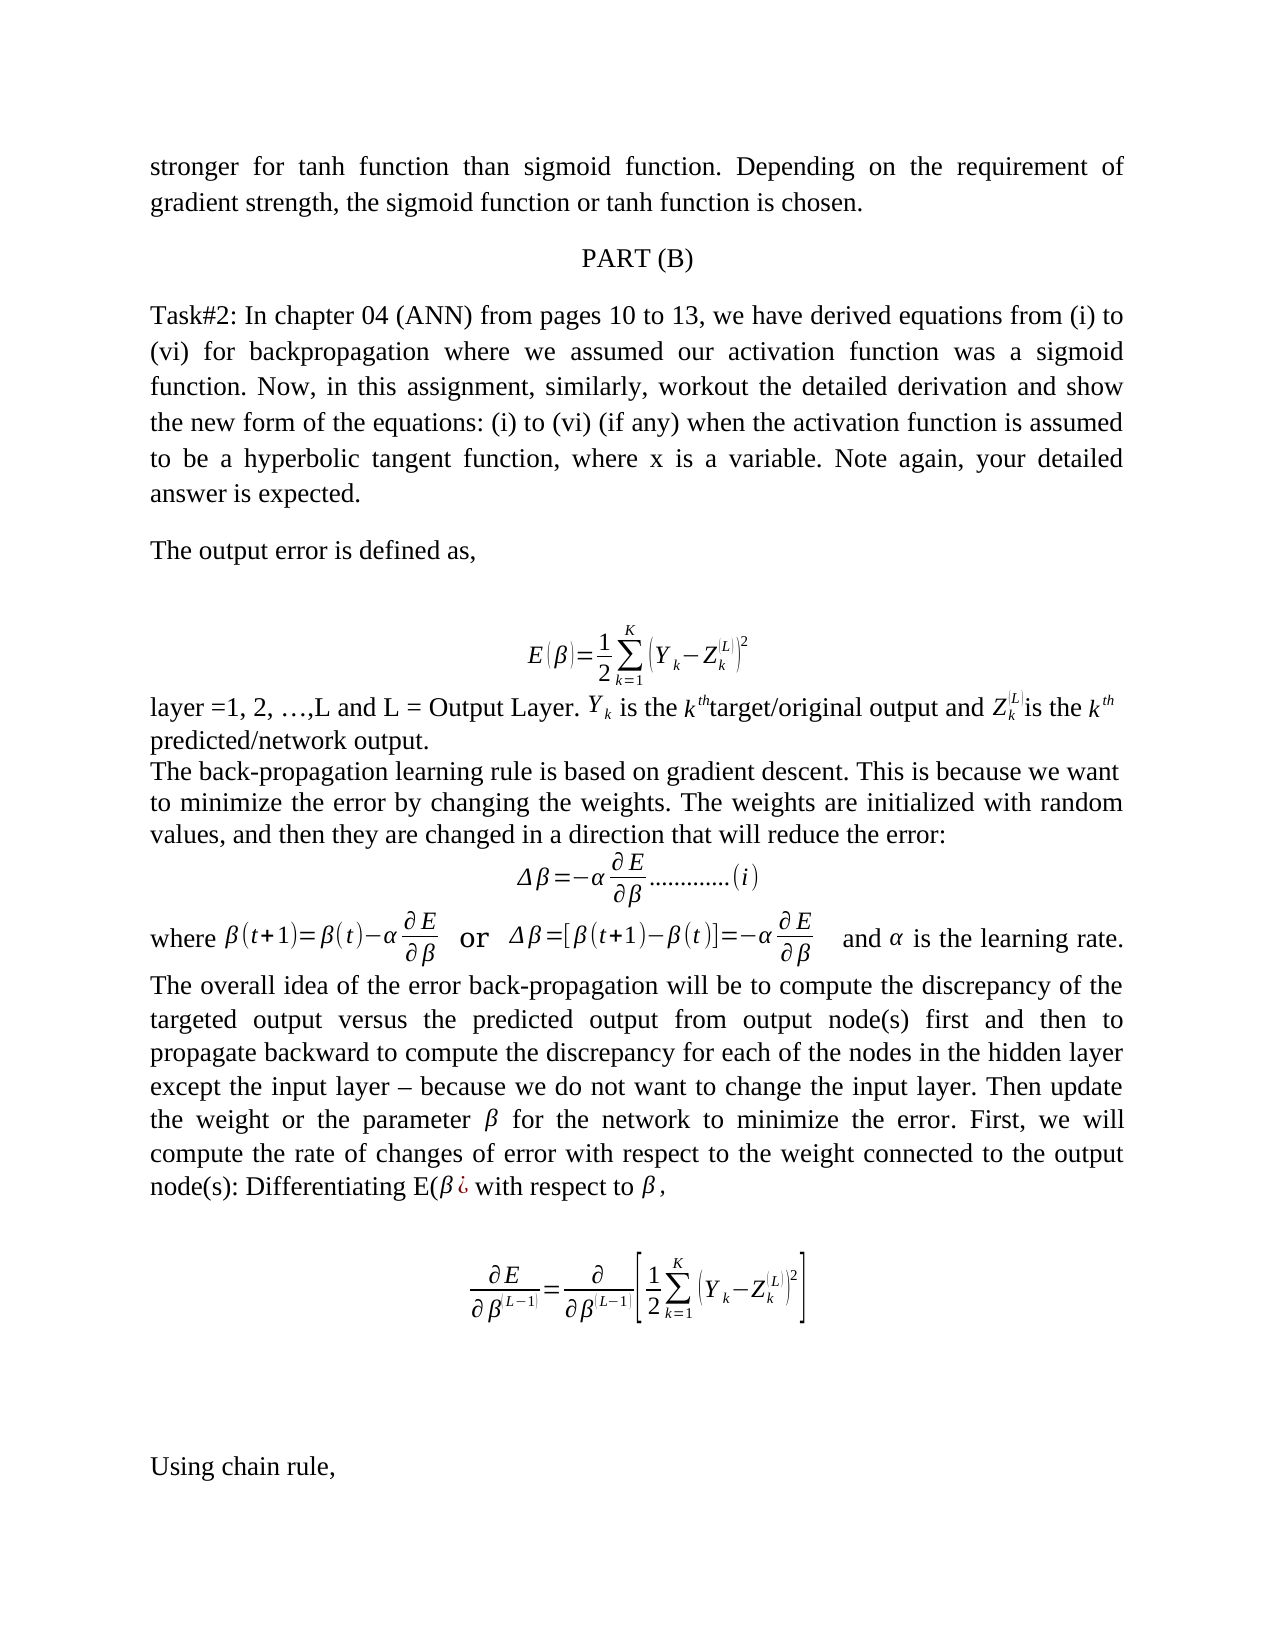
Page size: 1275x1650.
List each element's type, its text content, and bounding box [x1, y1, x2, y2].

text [150, 150, 1125, 217]
text Task#2: In chapter 04 (ANN) from pages 10 to 13, we have derived equations from (i) to (vi) for backpropagation where we assumed our activation function was a sigmoid function. Now, in this assignment, similarly, workout the detailed derivation and show the new form of the equations: (i) to (vi) (if any) when the activation function is assumed to be a hyperbolic tangent function, where x is a variable. Note again, your detailed answer is expected. [150, 299, 1125, 509]
text layer =1, 2, …,L and L = Output Layer. is the target/original output and is the predicted/network output. [150, 689, 1125, 755]
text to minimize the error by changing the weights. The weights are initialized with random values, and then they are changed in a direction that will reduce the error: [150, 787, 1125, 849]
text PART (B) [150, 242, 1125, 273]
text Using chain rule, [150, 1450, 1125, 1482]
text The back-propagation learning rule is based on gradient descent. This is because we want [150, 755, 1125, 787]
text where or and is the learning rate. The overall idea of the error back-propagation will be to compute the discrepancy of the targeted output versus the predicted output from output node(s) first and then to propagate backward to compute the discrepancy for each of the nodes in the hidden layer except the input layer – because we do not want to change the input layer. Then update the weight or the parameter for the network to minimize the error. First, we will compute the rate of changes of error with respect to the weight connected to the output node(s): Differentiating E( with respect to [150, 908, 1125, 1202]
text The output error is defined as, [150, 534, 1125, 565]
